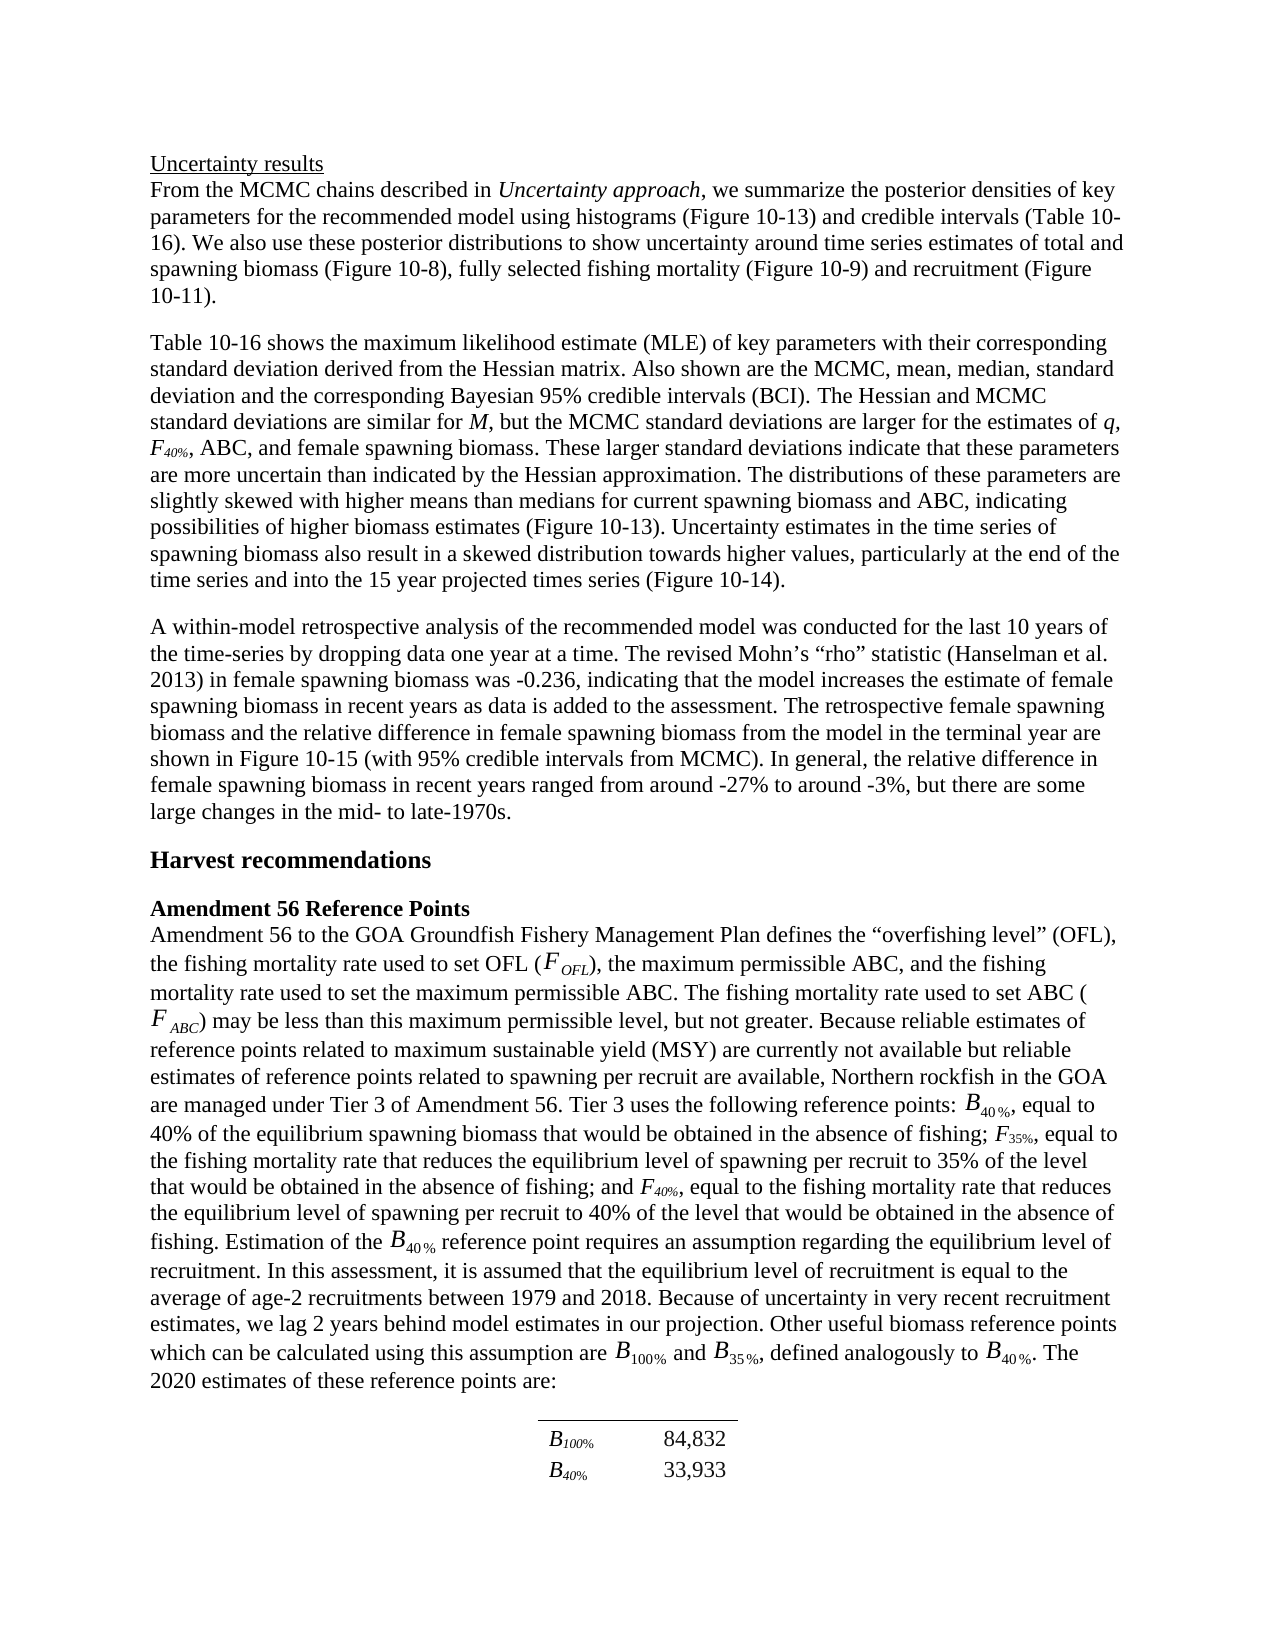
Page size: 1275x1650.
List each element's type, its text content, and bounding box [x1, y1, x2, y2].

table_cell B40% [538, 1452, 637, 1483]
table_cell 33,933 [638, 1452, 737, 1483]
table_header B100% [538, 1421, 637, 1452]
text Table 10-16 shows the maximum likelihood estimate (MLE) of key parameters with their corresponding standard deviation derived from the Hessian matrix. Also shown are the MCMC, mean, median, standard deviation and the corresponding Bayesian 95% credible intervals (BCI). The Hessian and MCMC standard deviations are similar for M, but the MCMC standard deviations are larger for the estimates of q, F40%, ABC, and female spawning biomass. These larger standard deviations indicate that these parameters are more uncertain than indicated by the Hessian approximation. The distributions of these parameters are slightly skewed with higher means than medians for current spawning biomass and ABC, indicating possibilities of higher biomass estimates (Figure 10-13). Uncertainty estimates in the time series of spawning biomass also result in a skewed distribution towards higher values, particularly at the end of the time series and into the 15 year projected times series (Figure 10-14). [150, 329, 1125, 592]
text From the MCMC chains described in Uncertainty approach, we summarize the posterior densities of key parameters for the recommended model using histograms (Figure 10-13) and credible intervals (Table 10-16). We also use these posterior distributions to show uncertainty around time series estimates of total and spawning biomass (Figure 10-8), fully selected fishing mortality (Figure 10-9) and recruitment (Figure 10-11). [150, 176, 1125, 308]
text A within-model retrospective analysis of the recommended model was conducted for the last 10 years of the time-series by dropping data one year at a time. The revised Mohn’s “rho” statistic (Hanselman et al. 2013) in female spawning biomass was -0.236, indicating that the model increases the estimate of female spawning biomass in recent years as data is added to the assessment. The retrospective female spawning biomass and the relative difference in female spawning biomass from the model in the terminal year are shown in Figure 10-15 (with 95% credible intervals from MCMC). In general, the relative difference in female spawning biomass in recent years ranged from around -27% to around -3%, but there are some large changes in the mid- to late-1970s. [150, 613, 1125, 824]
text Amendment 56 to the GOA Groundfish Fishery Management Plan defines the “overfishing level” (OFL), the fishing mortality rate used to set OFL (), the maximum permissible ABC, and the fishing mortality rate used to set the maximum permissible ABC. The fishing mortality rate used to set ABC () may be less than this maximum permissible level, but not greater. Because reliable estimates of reference points related to maximum sustainable yield (MSY) are currently not available but reliable estimates of reference points related to spawning per recruit are available, Northern rockfish in the GOA are managed under Tier 3 of Amendment 56. Tier 3 uses the following reference points: , equal to 40% of the equilibrium spawning biomass that would be obtained in the absence of fishing; F35%, equal to the fishing mortality rate that reduces the equilibrium level of spawning per recruit to 35% of the level that would be obtained in the absence of fishing; and F40%, equal to the fishing mortality rate that reduces the equilibrium level of spawning per recruit to 40% of the level that would be obtained in the absence of fishing. Estimation of the reference point requires an assumption regarding the equilibrium level of recruitment. In this assessment, it is assumed that the equilibrium level of recruitment is equal to the average of age-2 recruitments between 1979 and 2018. Because of uncertainty in very recent recruitment estimates, we lag 2 years behind model estimates in our projection. Other useful biomass reference points which can be calculated using this assumption are and , defined analogously to . The 2020 estimates of these reference points are: [150, 921, 1125, 1394]
subtitle Amendment 56 Reference Points [150, 894, 1125, 921]
subtitle Harvest recommendations [150, 845, 1125, 874]
table_header 84,832 [638, 1421, 737, 1452]
subtitle Uncertainty results [150, 150, 1125, 176]
